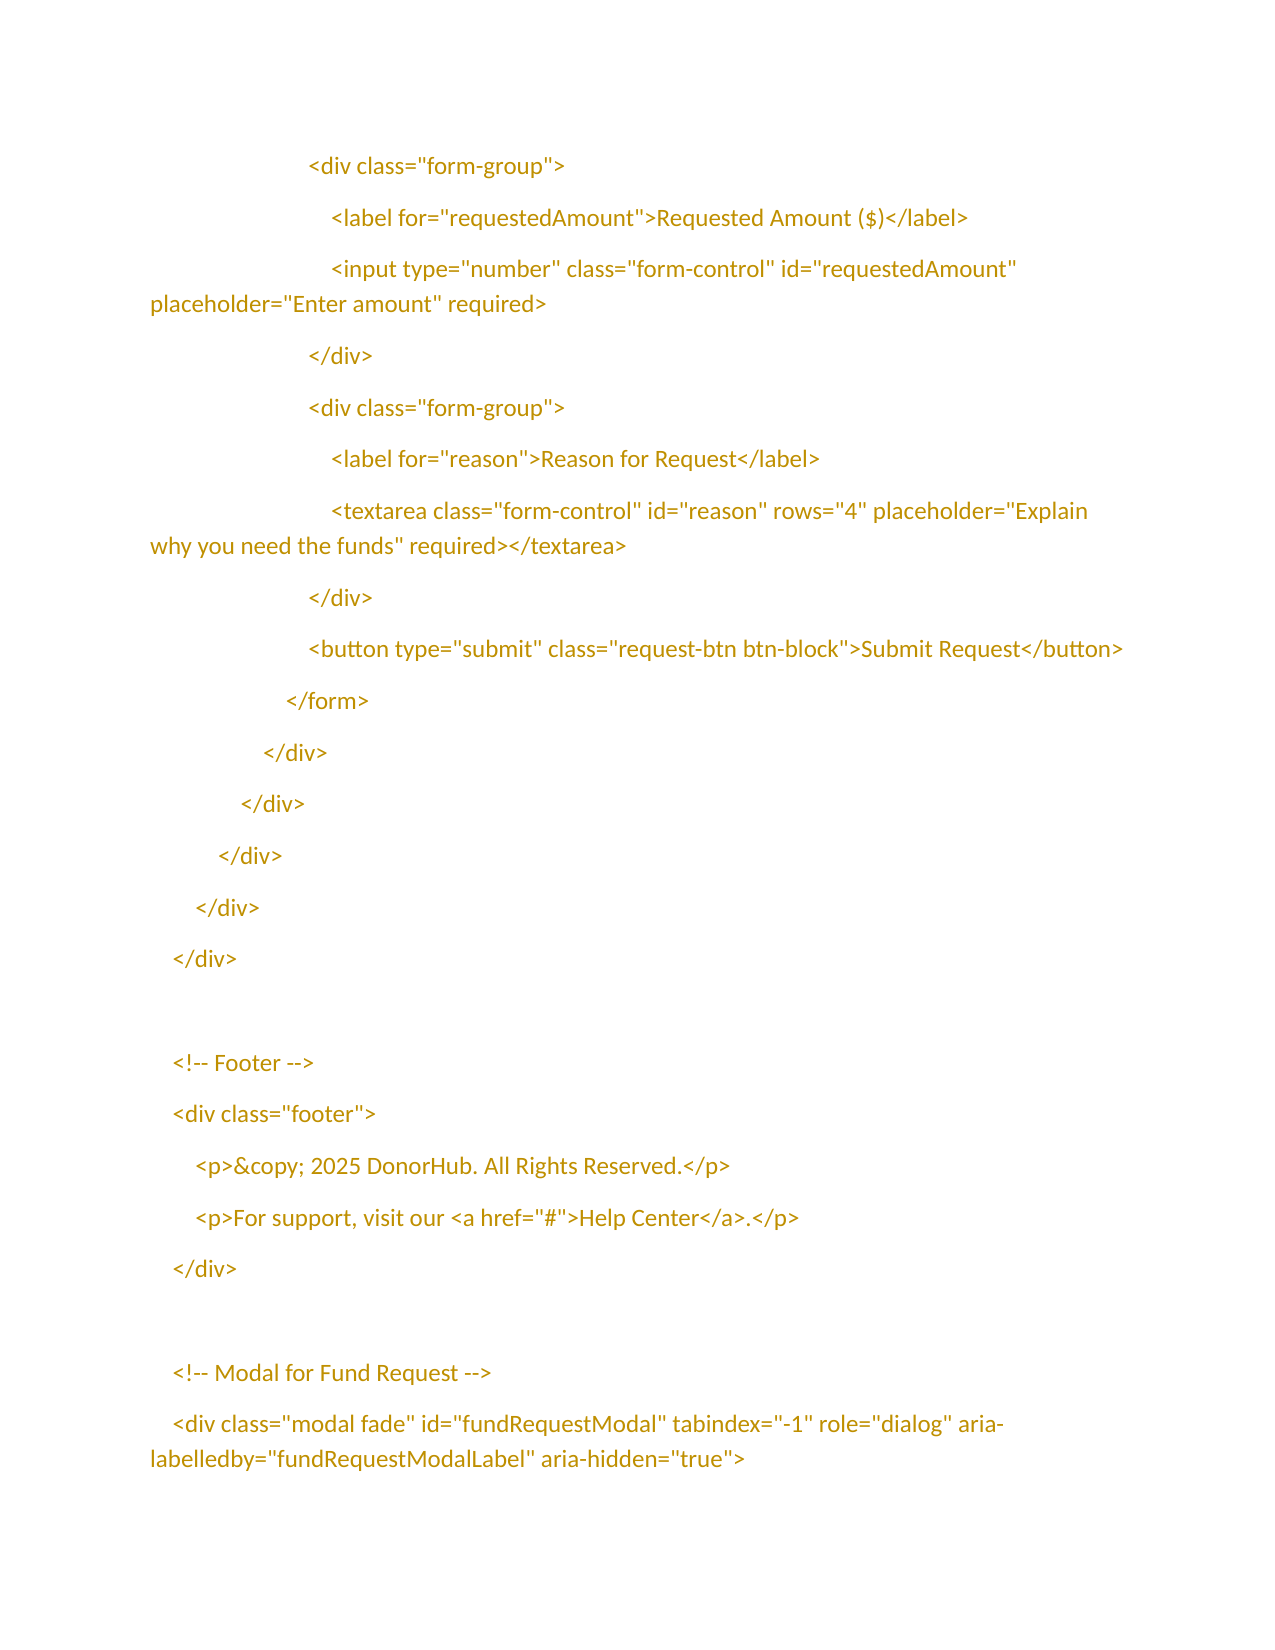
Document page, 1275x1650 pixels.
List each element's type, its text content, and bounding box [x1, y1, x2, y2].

text </div> [150, 1253, 1125, 1284]
text <div class="form-group"> [150, 150, 1125, 181]
text <div class="footer"> [150, 1098, 1125, 1129]
text <!-- Footer --> [150, 1047, 1125, 1077]
text <label for="requestedAmount">Requested Amount ($)</label> [150, 202, 1125, 232]
text </div> [150, 340, 1125, 371]
text <input type="number" class="form-control" id="requestedAmount" placeholder="Enter amount" required> [150, 253, 1125, 319]
text <div class="form-group"> [150, 392, 1125, 422]
text </div> [150, 943, 1125, 974]
text <button type="submit" class="request-btn btn-block">Submit Request</button> [150, 633, 1125, 664]
text <p>&copy; 2025 DonorHub. All Rights Reserved.</p> [150, 1150, 1125, 1181]
text </div> [150, 892, 1125, 922]
text <textarea class="form-control" id="reason" rows="4" placeholder="Explain why you need the funds" required></textarea> [150, 495, 1125, 561]
text <div class="modal fade" id="fundRequestModal" tabindex="-1" role="dialog" aria-labelledby="fundRequestModalLabel" aria-hidden="true"> [150, 1408, 1125, 1474]
text </form> [150, 685, 1125, 716]
text </div> [150, 788, 1125, 819]
text </div> [150, 737, 1125, 767]
text </div> [150, 582, 1125, 612]
text <p>For support, visit our <a href="#">Help Center</a>.</p> [150, 1202, 1125, 1232]
text </div> [150, 840, 1125, 871]
text <label for="reason">Reason for Request</label> [150, 443, 1125, 474]
text <!-- Modal for Fund Request --> [150, 1357, 1125, 1387]
